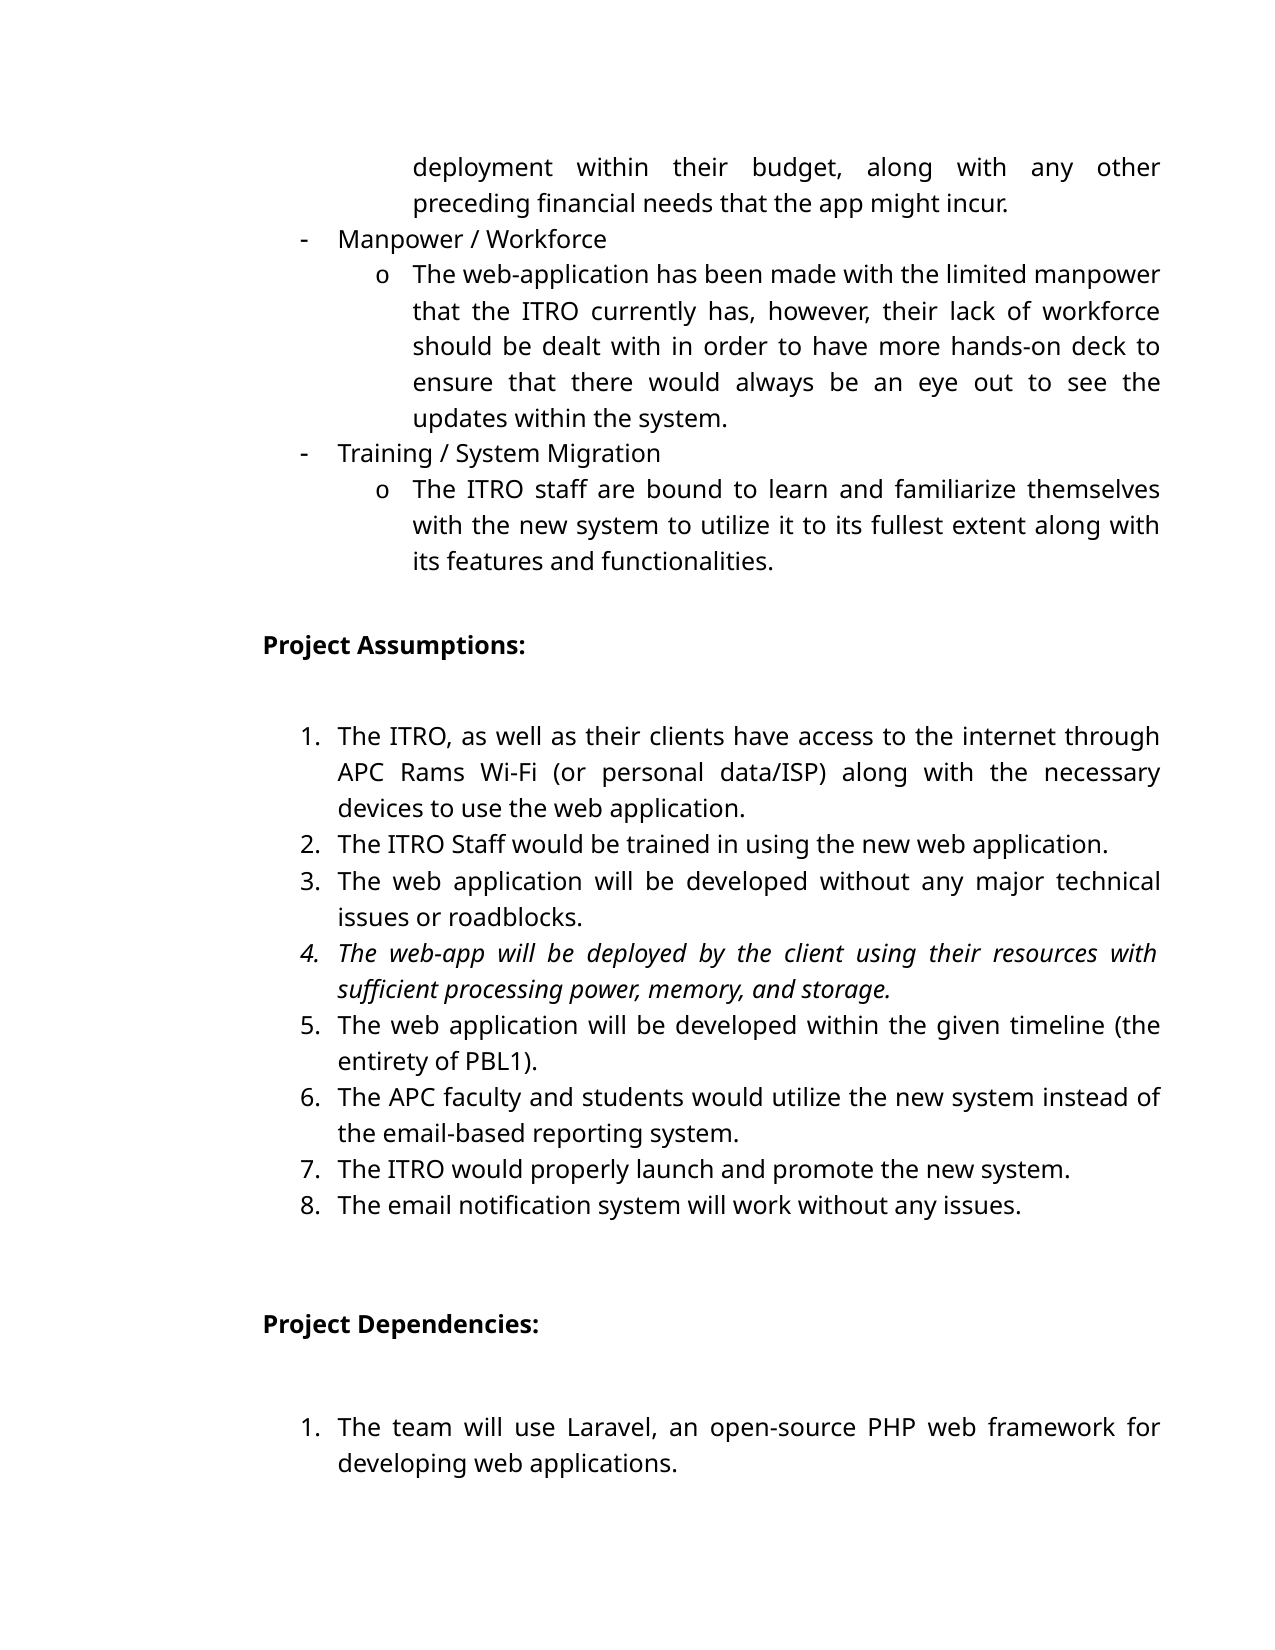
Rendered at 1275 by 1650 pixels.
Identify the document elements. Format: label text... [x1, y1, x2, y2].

list The web application will be developed without any major technical issues or roadblocks. [300, 863, 1162, 933]
list The APC faculty and students would utilize the new system instead of the email-based reporting system. [300, 1079, 1162, 1149]
list The web-application has been made with the limited manpower that the ITRO currently has, however, their lack of workforce should be dealt with in order to have more hands-on deck to ensure that there would always be an eye out to see the updates within the system. [375, 257, 1162, 434]
list The email notification system will work without any issues. [300, 1187, 1162, 1222]
list The web application will be developed within the given timeline (the entirety of PBL1). [300, 1007, 1162, 1077]
text Project Assumptions: [262, 628, 1162, 661]
list The ITRO staff are bound to learn and familiarize themselves with the new system to utilize it to its fullest extent along with its features and functionalities. [375, 472, 1162, 577]
text Project Dependencies: [262, 1307, 1162, 1341]
list The team will use Laravel, an open-source PHP web framework for developing web applications. [300, 1409, 1162, 1480]
list Training / System Migration [300, 436, 1162, 470]
list The ITRO Staff would be trained in using the new web application. [300, 827, 1162, 861]
list Manpower / Workforce [300, 221, 1162, 256]
list The web-app will be deployed by the client using their resources with sufficient processing power, memory, and storage. [300, 935, 1162, 1005]
list The ITRO would properly launch and promote the new system. [300, 1151, 1162, 1186]
list The ITRO, as well as their clients have access to the internet through APC Rams Wi-Fi (or personal data/ISP) along with the necessary devices to use the web application. [300, 719, 1162, 825]
